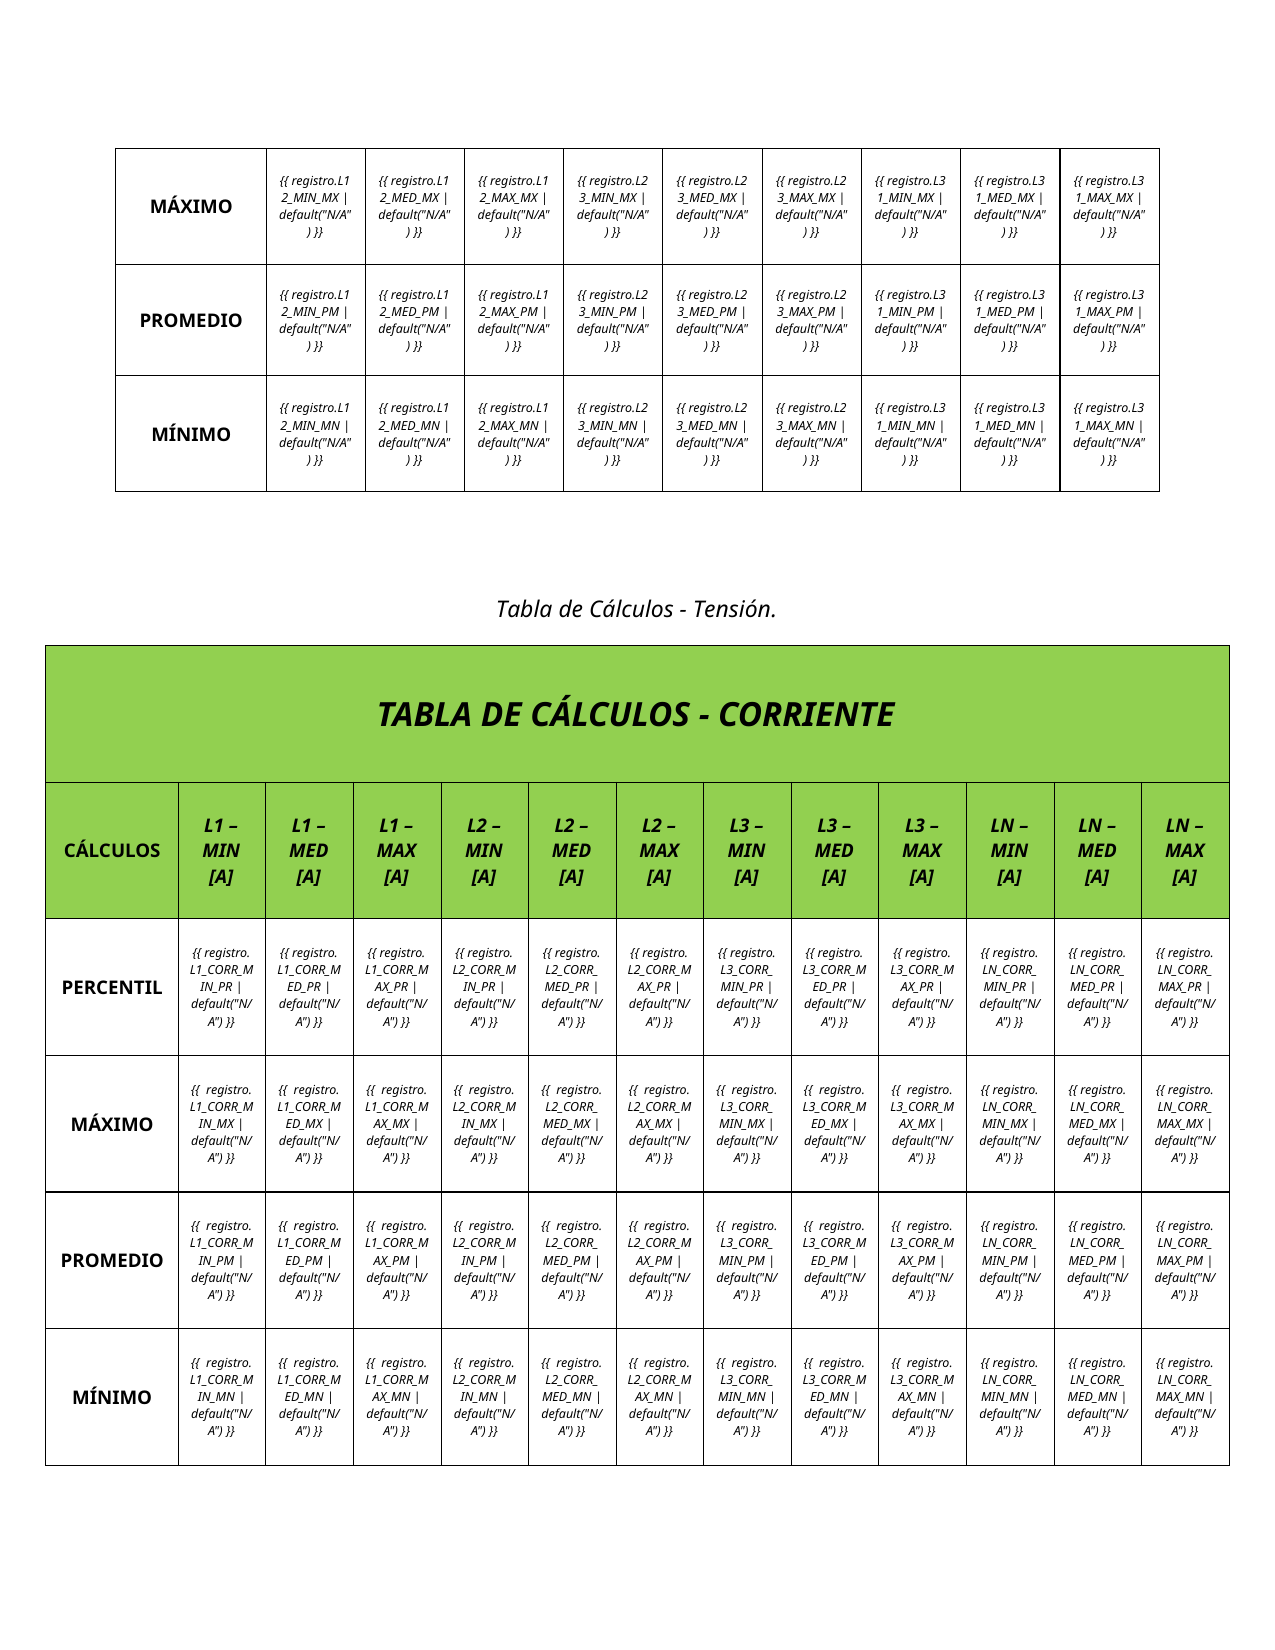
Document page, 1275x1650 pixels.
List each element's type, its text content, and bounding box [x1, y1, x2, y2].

table_cell {{ registro.L23_MIN_MX | default("N/A") }} [564, 149, 662, 264]
table_cell {{ registro.LN_CORR_MED_MN | default("N/A") }} [1055, 1329, 1141, 1464]
table_cell {{ registro.L1_CORR_MAX_MX | default("N/A") }} [354, 1056, 441, 1191]
table_cell {{ registro.L3_CORR_MAX_PM | default("N/A") }} [879, 1193, 966, 1328]
table_cell {{ registro.L3_CORR_MAX_PR | default("N/A") }} [879, 919, 966, 1055]
table_cell {{ registro.L3_CORR_MED_MX | default("N/A") }} [792, 1056, 878, 1191]
table_cell {{ registro.L1_CORR_MAX_MN | default("N/A") }} [354, 1329, 441, 1464]
table_cell {{ registro.LN_CORR_MAX_PR | default("N/A") }} [1142, 919, 1229, 1055]
table_cell {{ registro.L1_CORR_MED_MX | default("N/A") }} [266, 1056, 353, 1191]
table_cell {{ registro.L23_MIN_MN | default("N/A") }} [564, 376, 662, 491]
table_cell {{ registro.L1_CORR_MIN_MN | default("N/A") }} [179, 1329, 265, 1464]
table_cell LN – MED [A] [1055, 783, 1141, 918]
table_cell {{ registro.L23_MAX_PM | default("N/A") }} [763, 265, 861, 375]
table_cell {{ registro.L2_CORR_MED_PR | default("N/A") }} [529, 919, 616, 1055]
table_cell {{ registro.L2_CORR_MAX_PM | default("N/A") }} [617, 1193, 703, 1328]
table_cell {{ registro.L2_CORR_MED_MX | default("N/A") }} [529, 1056, 616, 1191]
table_cell PROMEDIO [46, 1193, 178, 1328]
table_cell {{ registro.L23_MED_MX | default("N/A") }} [663, 149, 762, 264]
table_cell {{ registro.L2_CORR_MED_PM | default("N/A") }} [529, 1193, 616, 1328]
table_cell L2 – MAX [A] [617, 783, 703, 918]
table_cell PROMEDIO [116, 265, 266, 375]
table_cell {{ registro.L12_MAX_PM | default("N/A") }} [465, 265, 563, 375]
table_cell {{ registro.L12_MED_PM | default("N/A") }} [366, 265, 464, 375]
table_cell {{ registro.L3_CORR_MED_MN | default("N/A") }} [792, 1329, 878, 1464]
table_cell {{ registro.L2_CORR_MAX_PR | default("N/A") }} [617, 919, 703, 1055]
table_cell MÁXIMO [116, 149, 266, 264]
table_cell {{ registro.L3_CORR_MIN_MN | default("N/A") }} [704, 1329, 791, 1464]
table_cell {{ registro.LN_CORR_MAX_MN | default("N/A") }} [1142, 1329, 1229, 1464]
table_cell {{ registro.L2_CORR_MIN_MX | default("N/A") }} [442, 1056, 528, 1191]
table_cell {{ registro.L31_MIN_MN | default("N/A") }} [862, 376, 960, 491]
table_cell {{ registro.L31_MED_PM | default("N/A") }} [961, 265, 1059, 375]
table_cell {{ registro.L2_CORR_MED_MN | default("N/A") }} [529, 1329, 616, 1464]
table_cell {{ registro.L23_MAX_MX | default("N/A") }} [763, 149, 861, 264]
table_cell {{ registro.L23_MED_PM | default("N/A") }} [663, 265, 762, 375]
table_cell {{ registro.L3_CORR_MED_PM | default("N/A") }} [792, 1193, 878, 1328]
table_cell L2 – MIN [A] [442, 783, 528, 918]
table_cell {{ registro.L1_CORR_MED_MN | default("N/A") }} [266, 1329, 353, 1464]
table_cell MÍNIMO [116, 376, 266, 491]
table_cell L1 – MED [A] [266, 783, 353, 918]
table_cell {{ registro.L12_MIN_MX | default("N/A") }} [267, 149, 365, 264]
text Tabla de Cálculos - Tensión. [177, 593, 1098, 624]
table_cell {{ registro.L12_MED_MN | default("N/A") }} [366, 376, 464, 491]
table_cell {{ registro.L1_CORR_MIN_MX | default("N/A") }} [179, 1056, 265, 1191]
table_cell {{ registro.L1_CORR_MED_PR | default("N/A") }} [266, 919, 353, 1055]
table_cell {{ registro.L1_CORR_MAX_PR | default("N/A") }} [354, 919, 441, 1055]
table_cell {{ registro.L23_MED_MN | default("N/A") }} [663, 376, 762, 491]
table_cell {{ registro.L1_CORR_MIN_PR | default("N/A") }} [179, 919, 265, 1055]
table_cell {{ registro.L3_CORR_MAX_MX | default("N/A") }} [879, 1056, 966, 1191]
table_cell {{ registro.LN_CORR_MIN_PM | default("N/A") }} [967, 1193, 1054, 1328]
table_cell L3 – MAX [A] [879, 783, 966, 918]
table_cell {{ registro.L2_CORR_MIN_MN | default("N/A") }} [442, 1329, 528, 1464]
table_cell L2 – MED [A] [529, 783, 616, 918]
table_header TABLA DE CÁLCULOS - CORRIENTE [46, 646, 1229, 782]
table_cell {{ registro.L23_MIN_PM | default("N/A") }} [564, 265, 662, 375]
table_cell {{ registro.L2_CORR_MIN_PM | default("N/A") }} [442, 1193, 528, 1328]
table_cell MÁXIMO [46, 1056, 178, 1191]
table_cell {{ registro.L31_MIN_MX | default("N/A") }} [862, 149, 960, 264]
table_cell {{ registro.L12_MAX_MN | default("N/A") }} [465, 376, 563, 491]
table_cell {{ registro.L12_MIN_MN | default("N/A") }} [267, 376, 365, 491]
table_cell {{ registro.L1_CORR_MED_PM | default("N/A") }} [266, 1193, 353, 1328]
table_cell PERCENTIL [46, 919, 178, 1055]
table_cell L3 – MIN [A] [704, 783, 791, 918]
table_cell LN – MIN [A] [967, 783, 1054, 918]
table_cell L3 – MED [A] [792, 783, 878, 918]
table_cell {{ registro.L3_CORR_MED_PR | default("N/A") }} [792, 919, 878, 1055]
table_cell {{ registro.L12_MAX_MX | default("N/A") }} [465, 149, 563, 264]
table_cell CÁLCULOS [46, 783, 178, 918]
table_cell {{ registro.L1_CORR_MIN_PM | default("N/A") }} [179, 1193, 265, 1328]
table_cell L1 – MAX [A] [354, 783, 441, 918]
table_cell {{ registro.L3_CORR_MIN_MX | default("N/A") }} [704, 1056, 791, 1191]
table_cell LN – MAX [A] [1142, 783, 1229, 918]
table_cell {{ registro.LN_CORR_MAX_MX | default("N/A") }} [1142, 1056, 1229, 1191]
table_cell {{ registro.LN_CORR_MAX_PM | default("N/A") }} [1142, 1193, 1229, 1328]
table_cell {{ registro.L31_MIN_PM | default("N/A") }} [862, 265, 960, 375]
table_cell {{ registro.L31_MED_MX | default("N/A") }} [961, 149, 1059, 264]
table_cell {{ registro.L31_MAX_MX | default("N/A") }} [1061, 149, 1159, 264]
table_cell {{ registro.L31_MED_MN | default("N/A") }} [961, 376, 1059, 491]
table_cell {{ registro.LN_CORR_MIN_PR | default("N/A") }} [967, 919, 1054, 1055]
table_cell {{ registro.L2_CORR_MAX_MX | default("N/A") }} [617, 1056, 703, 1191]
table_cell {{ registro.L3_CORR_MIN_PM | default("N/A") }} [704, 1193, 791, 1328]
table_cell {{ registro.LN_CORR_MED_MX | default("N/A") }} [1055, 1056, 1141, 1191]
table_cell {{ registro.L3_CORR_MIN_PR | default("N/A") }} [704, 919, 791, 1055]
table_cell {{ registro.L12_MED_MX | default("N/A") }} [366, 149, 464, 264]
table_cell {{ registro.LN_CORR_MED_PR | default("N/A") }} [1055, 919, 1141, 1055]
table_cell {{ registro.LN_CORR_MED_PM | default("N/A") }} [1055, 1193, 1141, 1328]
table_cell {{ registro.L31_MAX_MN | default("N/A") }} [1061, 376, 1159, 491]
table_cell {{ registro.L1_CORR_MAX_PM | default("N/A") }} [354, 1193, 441, 1328]
table_cell {{ registro.LN_CORR_MIN_MX | default("N/A") }} [967, 1056, 1054, 1191]
table_cell L1 – MIN [A] [179, 783, 265, 918]
table_cell {{ registro.L31_MAX_PM | default("N/A") }} [1061, 265, 1159, 375]
table_cell MÍNIMO [46, 1329, 178, 1464]
table_cell {{ registro.L3_CORR_MAX_MN | default("N/A") }} [879, 1329, 966, 1464]
table_cell {{ registro.L2_CORR_MIN_PR | default("N/A") }} [442, 919, 528, 1055]
table_cell {{ registro.L2_CORR_MAX_MN | default("N/A") }} [617, 1329, 703, 1464]
table_cell {{ registro.L23_MAX_MN | default("N/A") }} [763, 376, 861, 491]
table_cell {{ registro.LN_CORR_MIN_MN | default("N/A") }} [967, 1329, 1054, 1464]
table_cell {{ registro.L12_MIN_PM | default("N/A") }} [267, 265, 365, 375]
